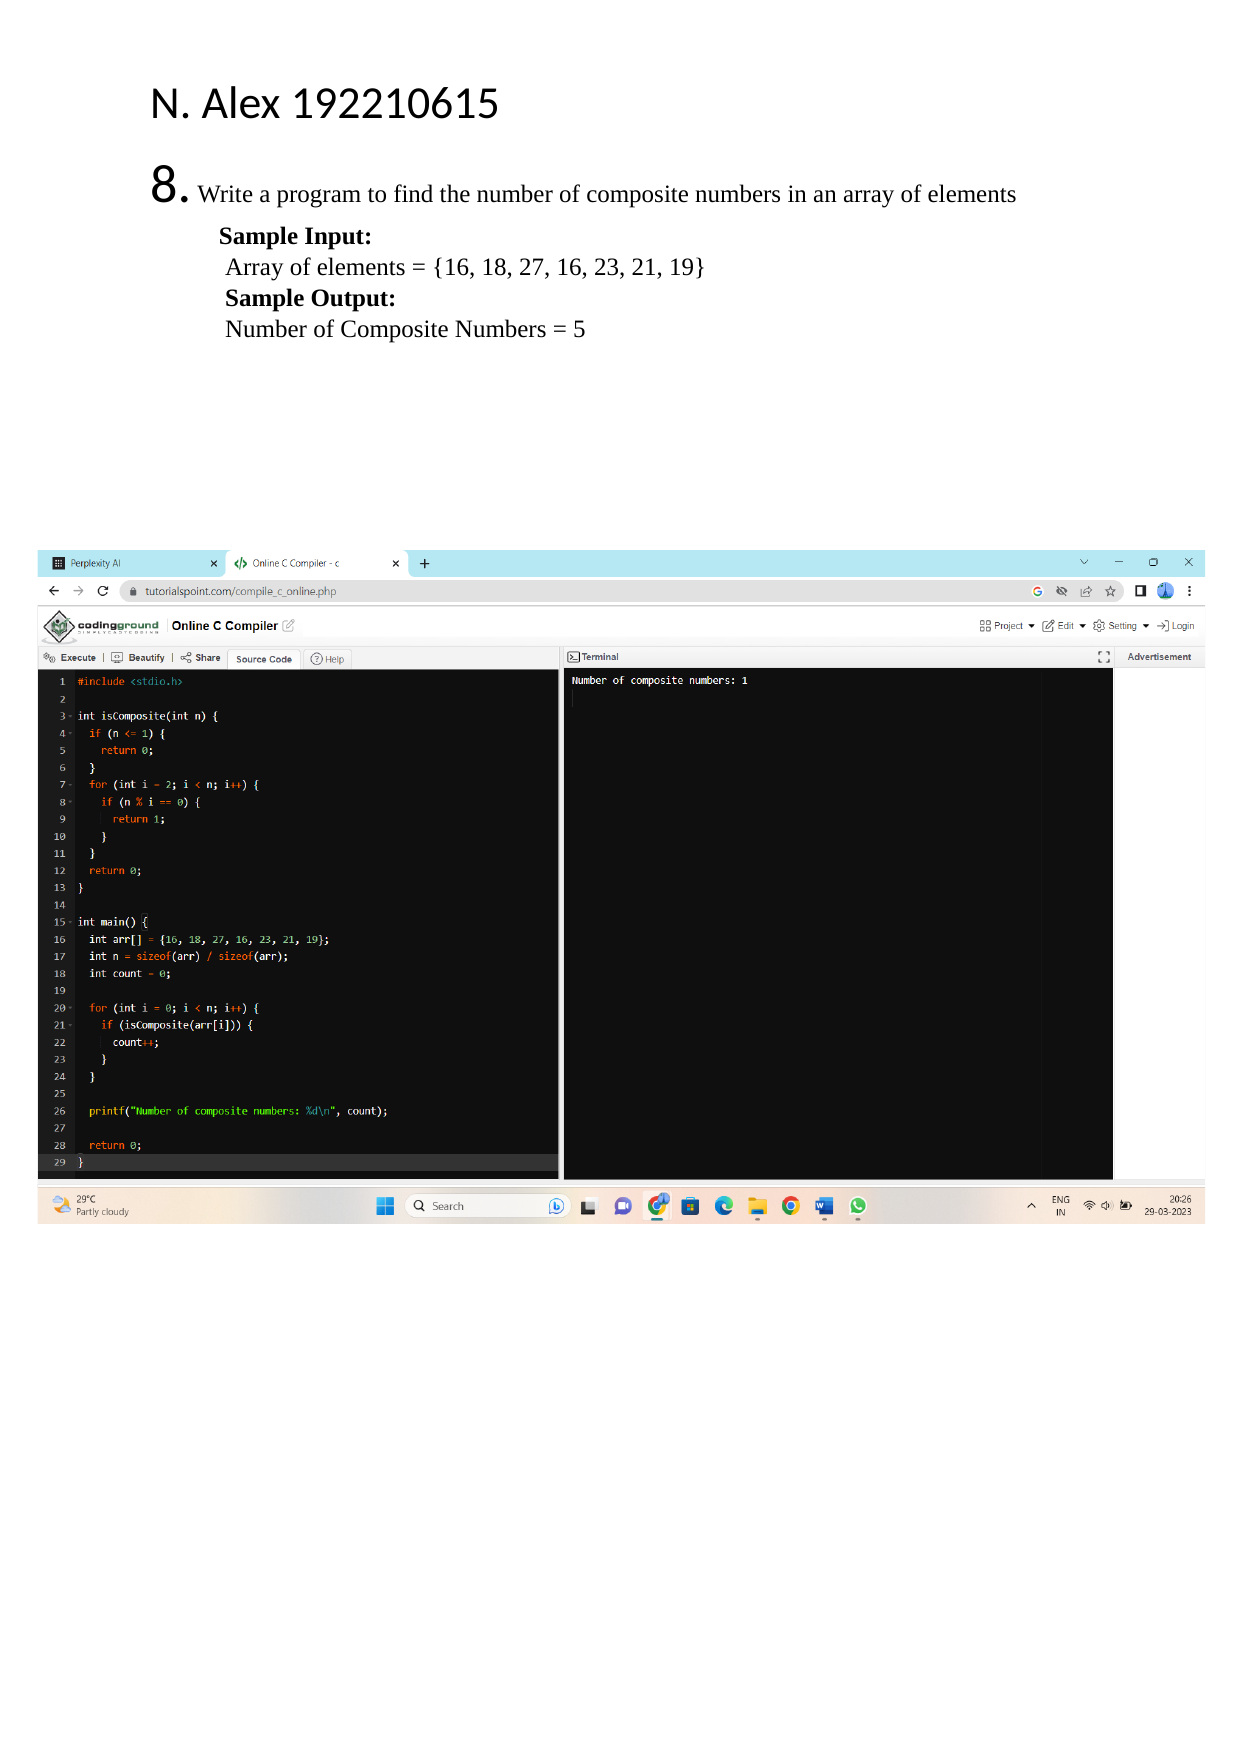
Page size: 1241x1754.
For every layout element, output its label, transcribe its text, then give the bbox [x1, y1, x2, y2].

text 8. Write a program to find the number of composite numbers in an array of elements [150, 150, 1090, 216]
text Sample Input: [150, 221, 1090, 250]
picture [37, 550, 1206, 1224]
text Sample Output: Number of Composite Numbers = 5 [225, 283, 1090, 343]
text Array of elements = {16, 18, 27, 16, 23, 21, 19} [225, 252, 1090, 281]
